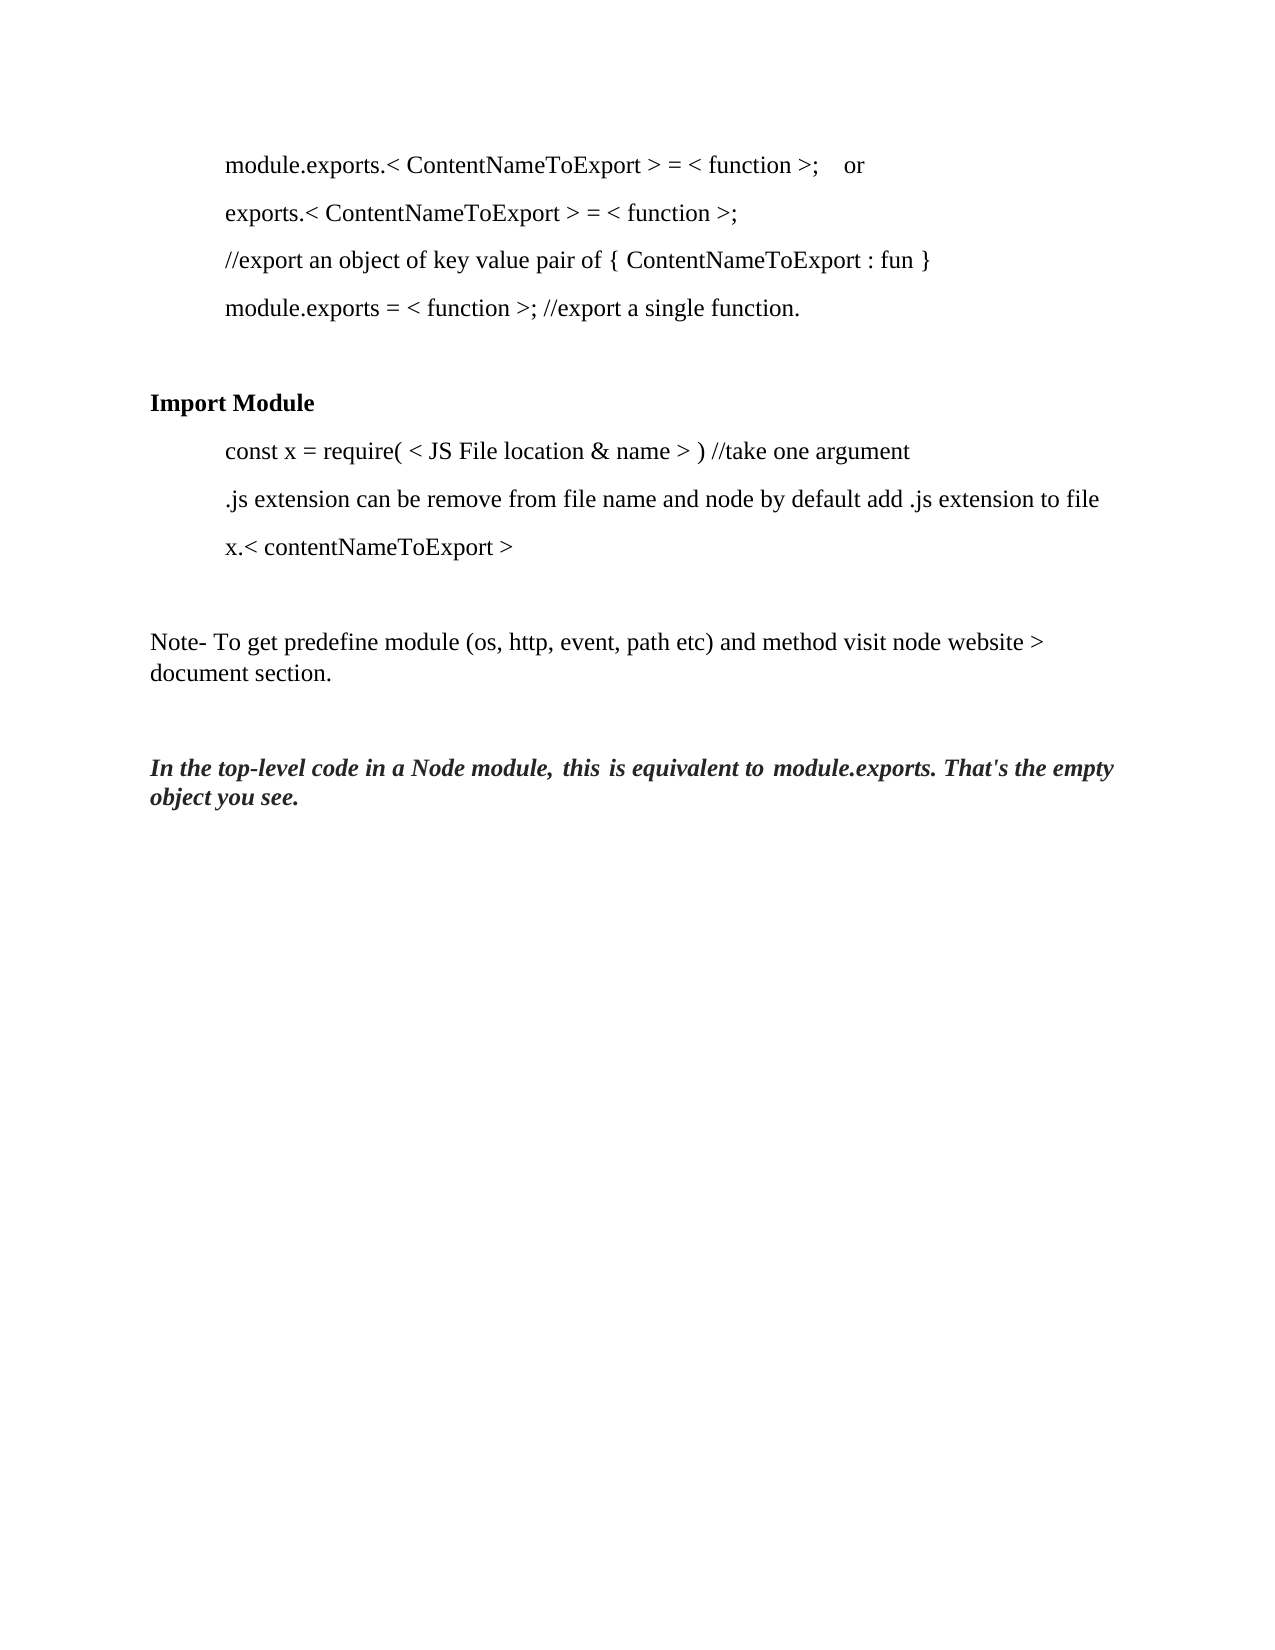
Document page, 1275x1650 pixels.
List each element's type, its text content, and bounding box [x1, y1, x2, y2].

text //export an object of key value pair of { ContentNameToExport : fun } [225, 245, 1125, 274]
text const x = require( < JS File location & name > ) //take one argument [225, 436, 1125, 465]
text Import Module [150, 388, 1125, 417]
text In the top-level code in a Node module, this is equivalent to module.exports. That's the empty object you see. [150, 753, 1125, 811]
text Note- To get predefine module (os, http, event, path etc) and method visit node website > document section. [150, 627, 1125, 687]
text exports.< ContentNameToExport > = < function >; [225, 198, 1125, 226]
text module.exports = < function >; //export a single function. [150, 293, 1125, 322]
text module.exports.< ContentNameToExport > = < function >; or [225, 150, 1125, 179]
text .js extension can be remove from file name and node by default add .js extension to file [225, 484, 1125, 513]
text x.< contentNameToExport > [225, 532, 1125, 560]
